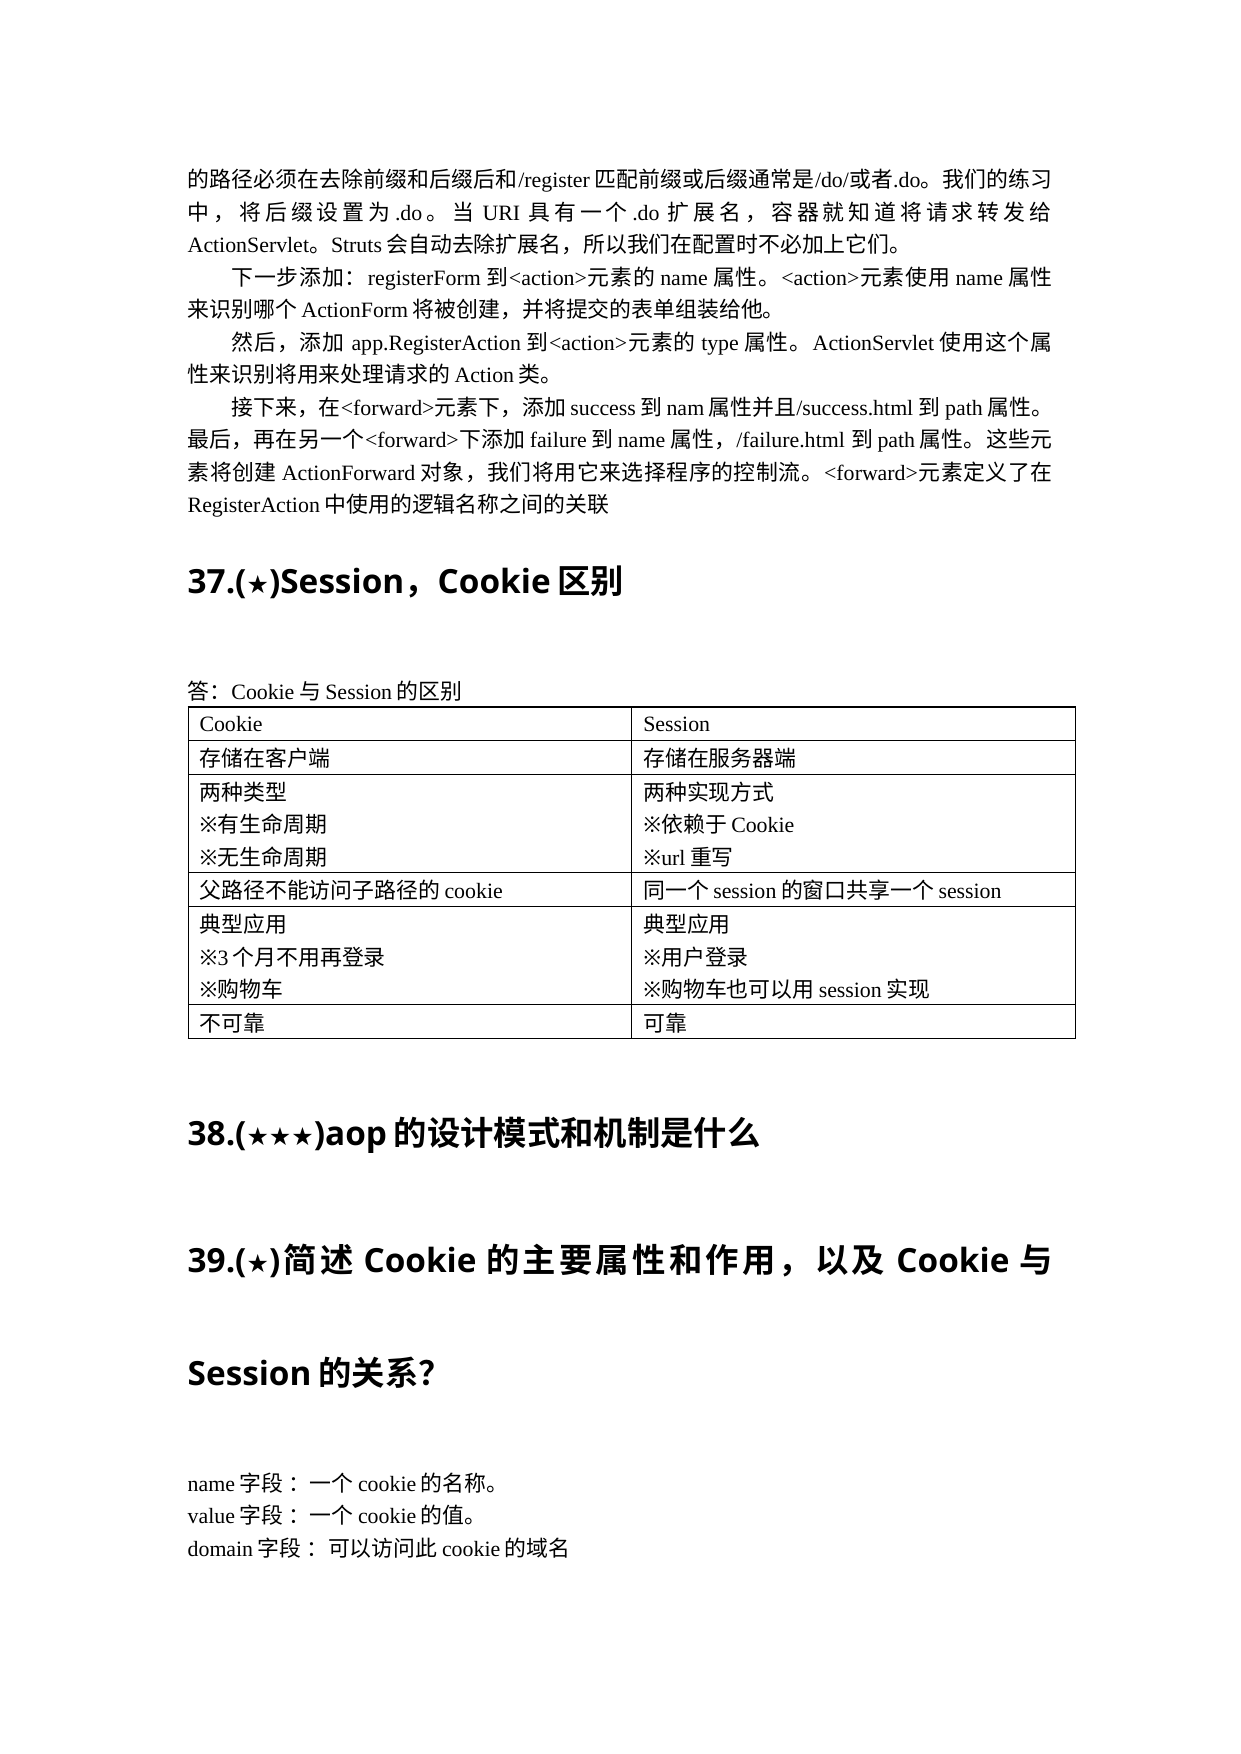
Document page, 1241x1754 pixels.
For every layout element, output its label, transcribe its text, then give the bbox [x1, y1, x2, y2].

table_cell 典型应用 ※用户登录 ※购物车也可以用session实现 [632, 907, 1075, 1004]
table_cell 典型应用 ※3个月不用再登录 ※购物车 [189, 907, 631, 1004]
table_cell 父路径不能访问子路径的cookie [189, 873, 631, 906]
subtitle 38.(★★★)aop的设计模式和机制是什么 [187, 1098, 1053, 1163]
text domain字段 ：可以访问此cookie的域名 [187, 1531, 1053, 1563]
text name字段 ：一个cookie的名称。 [187, 1466, 1053, 1498]
table_cell 两种类型 ※有生命周期 ※无生命周期 [189, 775, 631, 872]
text 答：Cookie与Session的区别 [187, 674, 1053, 706]
table_header Session [632, 708, 1075, 740]
text 然后，添加 app.RegisterAction到<action>元素的type属性。ActionServlet使用这个属性来识别将用来处理请求的Action类。 [187, 324, 1053, 389]
subtitle 39.(★)简述Cookie的主要属性和作用，以及Cookie与Session的关系？ [187, 1226, 1053, 1403]
text 下一步添加：registerForm到<action>元素的name属性。<action>元素使用name属性来识别哪个ActionForm将被创建，并将提交的表单组装给他。 [187, 259, 1053, 324]
table_header Cookie [189, 708, 631, 740]
table_cell 存储在客户端 [189, 741, 631, 773]
table_cell 两种实现方式 ※依赖于Cookie ※url重写 [632, 775, 1075, 872]
subtitle 37.(★)Session，Cookie区别 [187, 547, 1053, 612]
table_cell 可靠 [632, 1005, 1075, 1038]
table_cell 存储在服务器端 [632, 741, 1075, 773]
text 接下来，在<forward>元素下，添加success到nam属性并且/success.html 到path属性。最后，再在另一个<forward>下添加failure到name属性，/failure.html 到path属性。这些元素将创建ActionForward对象，我们将用它来选择程序的控制流。<forward>元素定义了在RegisterAction中使用的逻辑名称之间的关联 [187, 389, 1053, 519]
text value字段 ：一个cookie的值。 [187, 1498, 1053, 1531]
table_cell 同一个session的窗口共享一个session [632, 873, 1075, 906]
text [187, 162, 1053, 259]
table_cell 不可靠 [189, 1005, 631, 1038]
